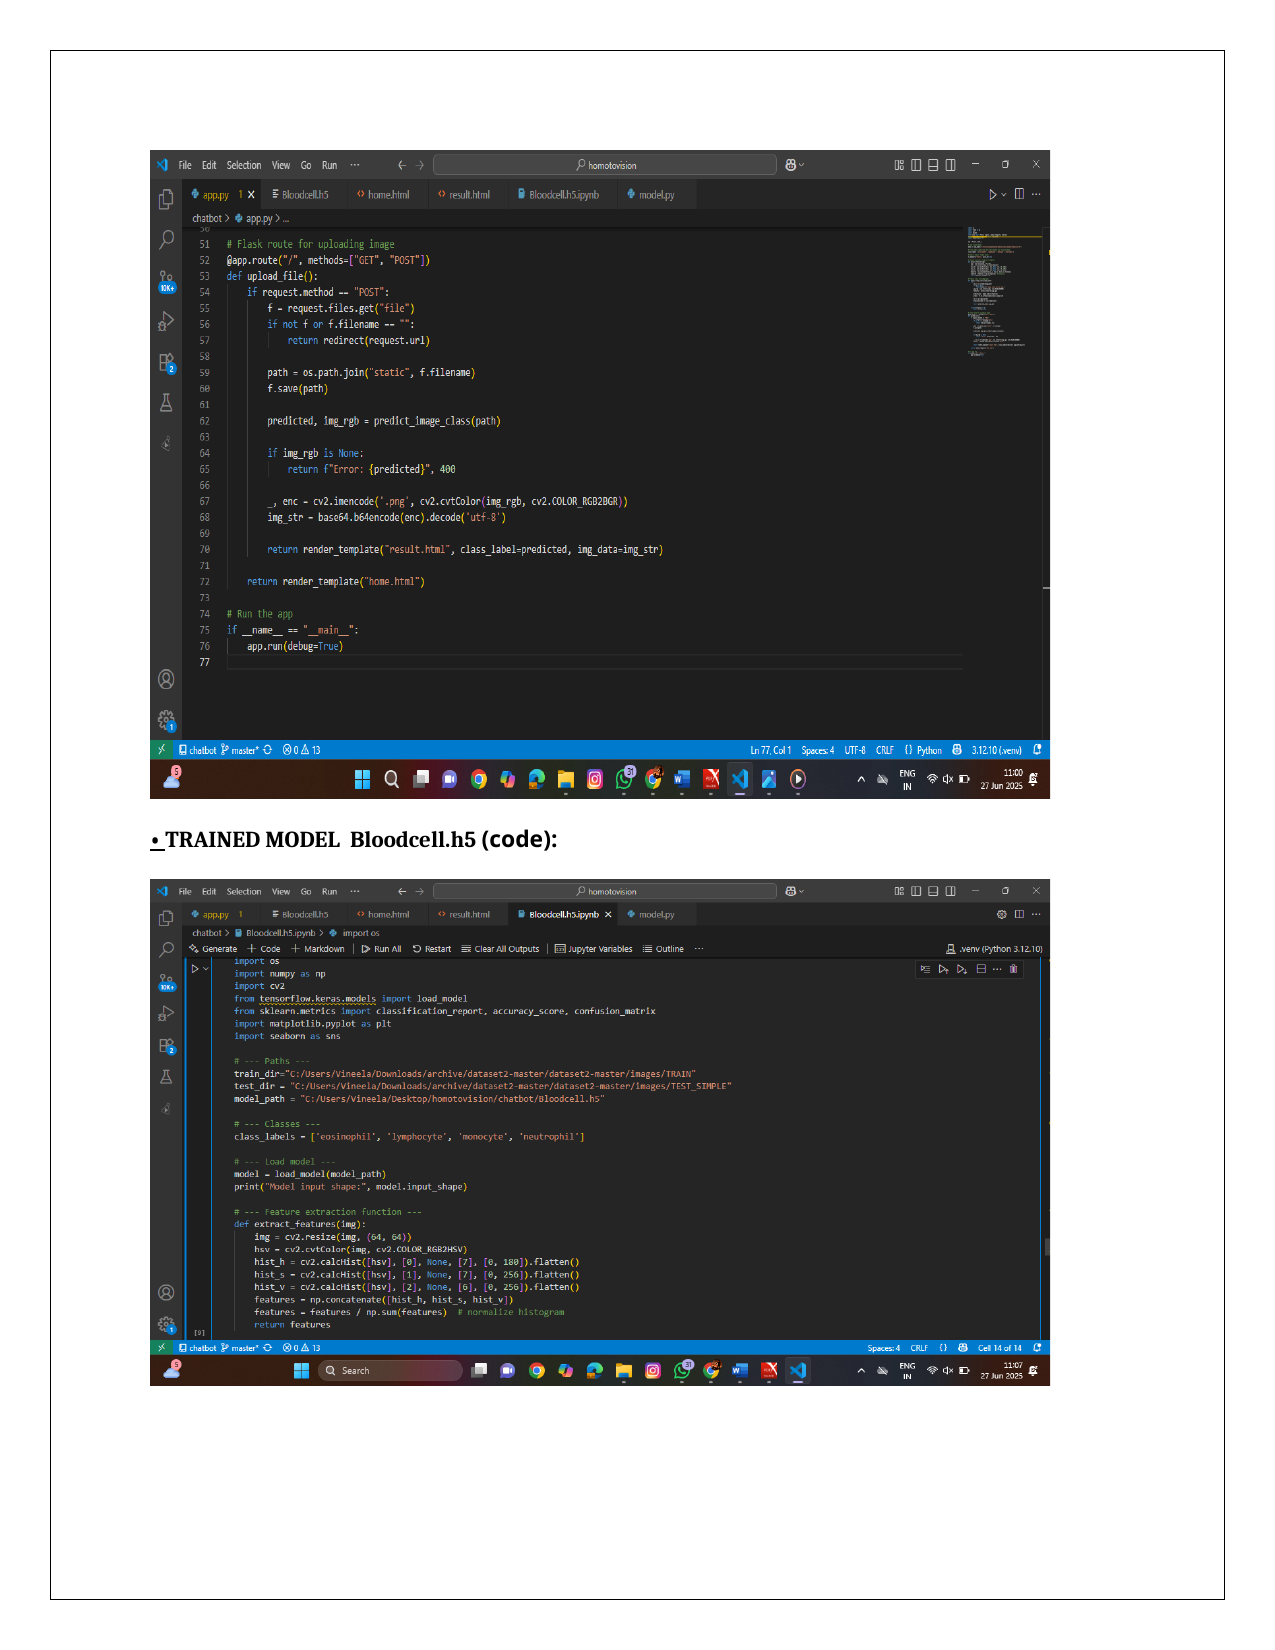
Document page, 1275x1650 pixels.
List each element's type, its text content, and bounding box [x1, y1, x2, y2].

text • TRAINED MODEL Bloodcell.h5 (code): [150, 823, 1125, 854]
picture [150, 879, 1050, 1386]
picture [150, 150, 1050, 799]
